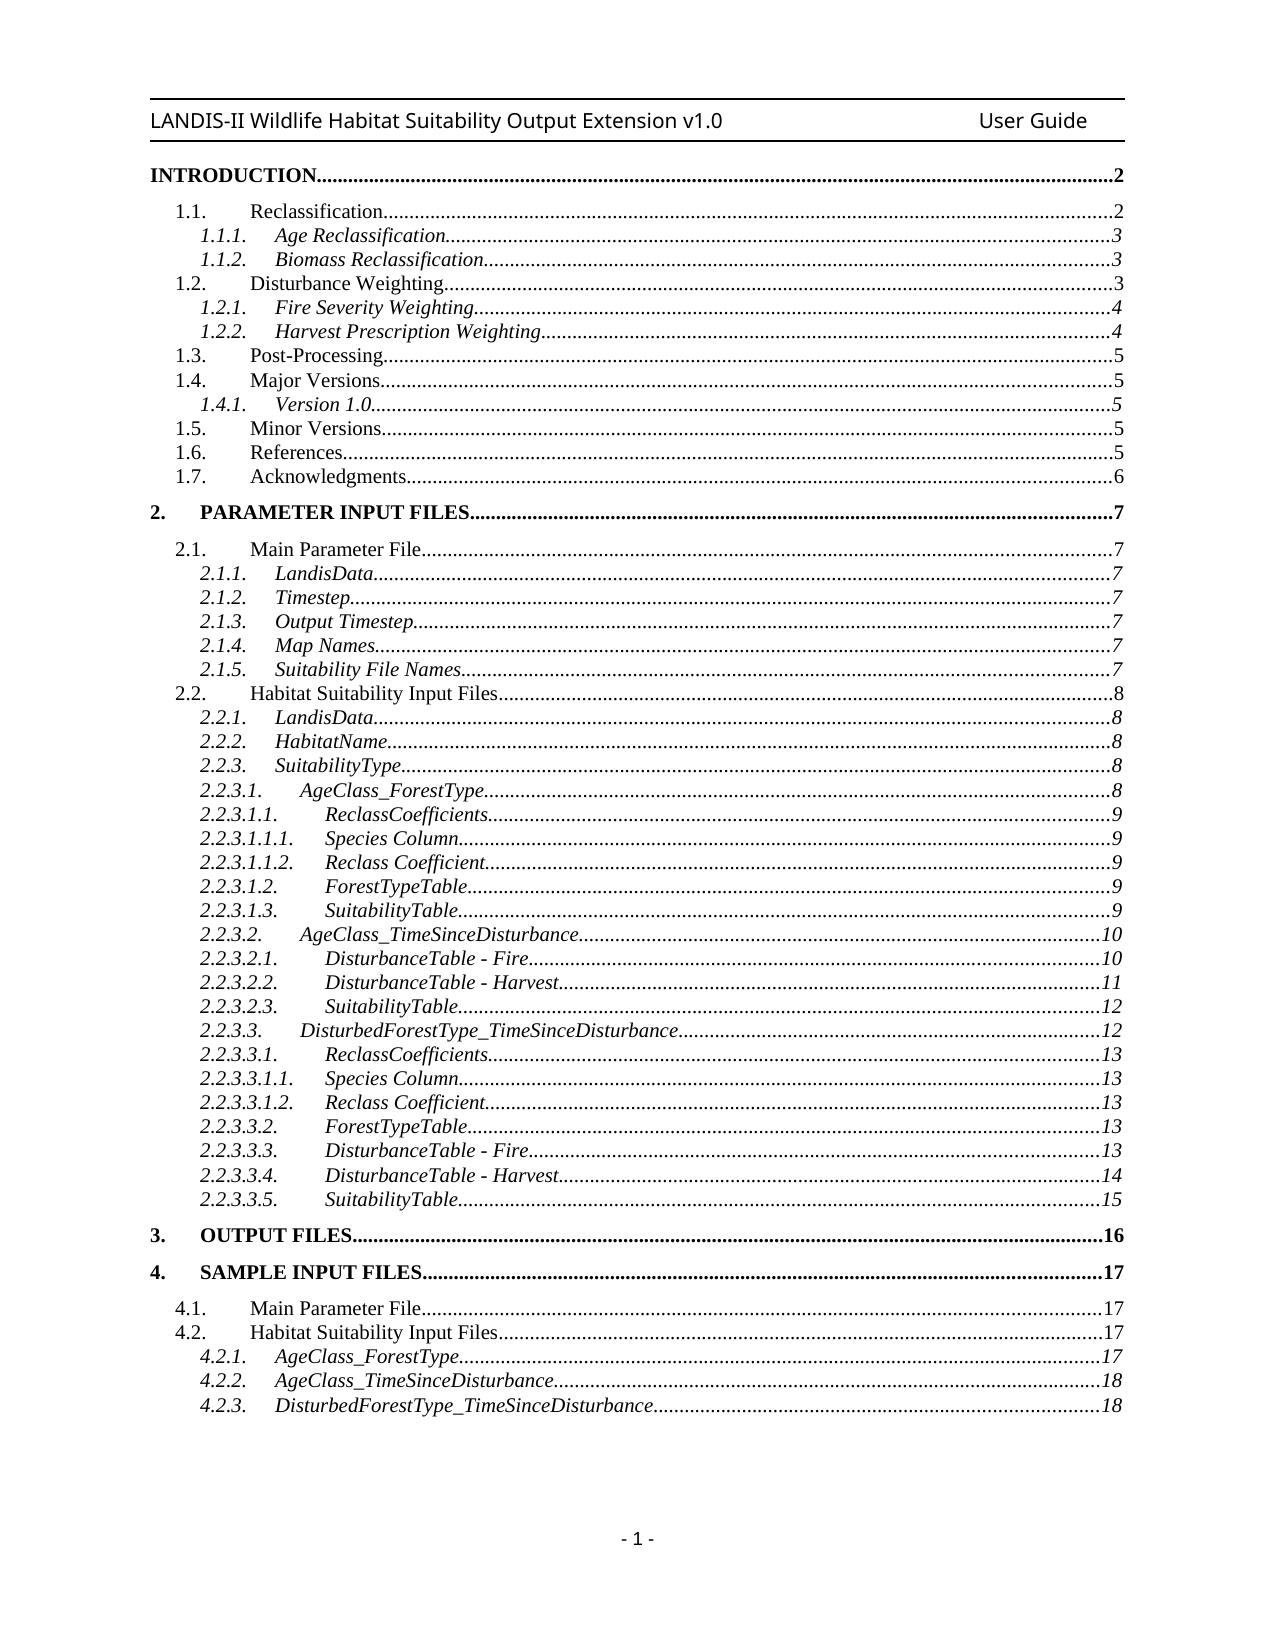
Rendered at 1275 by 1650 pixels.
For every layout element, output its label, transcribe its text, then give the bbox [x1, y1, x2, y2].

text 2.1.2. Timestep 7 [200, 585, 1125, 609]
text 2.2.2. HabitatName 8 [200, 729, 1125, 753]
text 2.1.5. Suitability File Names 7 [200, 657, 1125, 681]
text 2.2.3.3.2. ForestTypeTable 13 [200, 1114, 1125, 1138]
text 2.2. Habitat Suitability Input Files 8 [175, 681, 1125, 705]
text 1.4.1. Version 1.0 5 [200, 392, 1125, 416]
text 2.2.3.3.1. ReclassCoefficients 13 [200, 1042, 1125, 1066]
text 4.2. Habitat Suitability Input Files 17 [175, 1320, 1125, 1344]
text 1.4. Major Versions 5 [175, 367, 1125, 392]
text 1.2.2. Harvest Prescription Weighting 4 [200, 319, 1125, 343]
text 1.1.1. Age Reclassification 3 [200, 223, 1125, 247]
text 1.1.2. Biomass Reclassification 3 [200, 247, 1125, 271]
text 4.1. Main Parameter File 17 [175, 1296, 1125, 1320]
text 2.2.3.3.1.2. Reclass Coefficient 13 [200, 1090, 1125, 1114]
text 2.2.3.2.3. SuitabilityTable 12 [200, 994, 1125, 1018]
text 4.2.2. AgeClass_TimeSinceDisturbance 18 [200, 1368, 1125, 1392]
text 2.1.3. Output Timestep 7 [200, 609, 1125, 633]
text 1.5. Minor Versions 5 [175, 416, 1125, 440]
text 1.2.1. Fire Severity Weighting 4 [200, 295, 1125, 319]
text 2.2.3.3.3. DisturbanceTable - Fire 13 [200, 1138, 1125, 1162]
text 1.7. Acknowledgments 6 [175, 464, 1125, 488]
text 2.2.3.1.1.1. Species Column 9 [200, 826, 1125, 850]
text 2.2.3.1.1. ReclassCoefficients 9 [200, 802, 1125, 826]
text 2.1. Main Parameter File 7 [175, 537, 1125, 561]
text 2.2.3.2.1. DisturbanceTable - Fire 10 [200, 946, 1125, 970]
text 1.6. References 5 [175, 440, 1125, 464]
text 4.2.3. DisturbedForestType_TimeSinceDisturbance 18 [200, 1392, 1125, 1417]
text 2.2.3. SuitabilityType 8 [200, 753, 1125, 777]
text 2.2.3.3.5. SuitabilityTable 15 [200, 1187, 1125, 1211]
text Introduction 2 [150, 162, 1125, 187]
text 1.2. Disturbance Weighting 3 [175, 271, 1125, 295]
text 2.2.3.1.1.2. Reclass Coefficient 9 [200, 850, 1125, 874]
text 2.1.4. Map Names 7 [200, 633, 1125, 657]
text 2.2.3.2. AgeClass_TimeSinceDisturbance 10 [200, 922, 1125, 946]
text 2.2.3.1. AgeClass_ForestType 8 [200, 777, 1125, 802]
text 2.2.3.2.2. DisturbanceTable - Harvest 11 [200, 970, 1125, 994]
text 2.2.3.3.1.1. Species Column 13 [200, 1066, 1125, 1090]
text 2.2.3.3. DisturbedForestType_TimeSinceDisturbance 12 [200, 1018, 1125, 1042]
text 3. Output Files 16 [150, 1223, 1125, 1247]
text 2.2.1. LandisData 8 [200, 705, 1125, 729]
text 2.1.1. LandisData 7 [200, 561, 1125, 585]
text 2. Parameter Input Files 7 [150, 500, 1125, 524]
text 2.2.3.1.3. SuitabilityTable 9 [200, 898, 1125, 922]
text 1.1. Reclassification 2 [175, 199, 1125, 223]
text 4. Sample Input Files 17 [150, 1260, 1125, 1284]
text 1.3. Post-Processing 5 [175, 343, 1125, 367]
text 2.2.3.3.4. DisturbanceTable - Harvest 14 [200, 1162, 1125, 1187]
text 2.2.3.1.2. ForestTypeTable 9 [200, 874, 1125, 898]
text 4.2.1. AgeClass_ForestType 17 [200, 1344, 1125, 1368]
